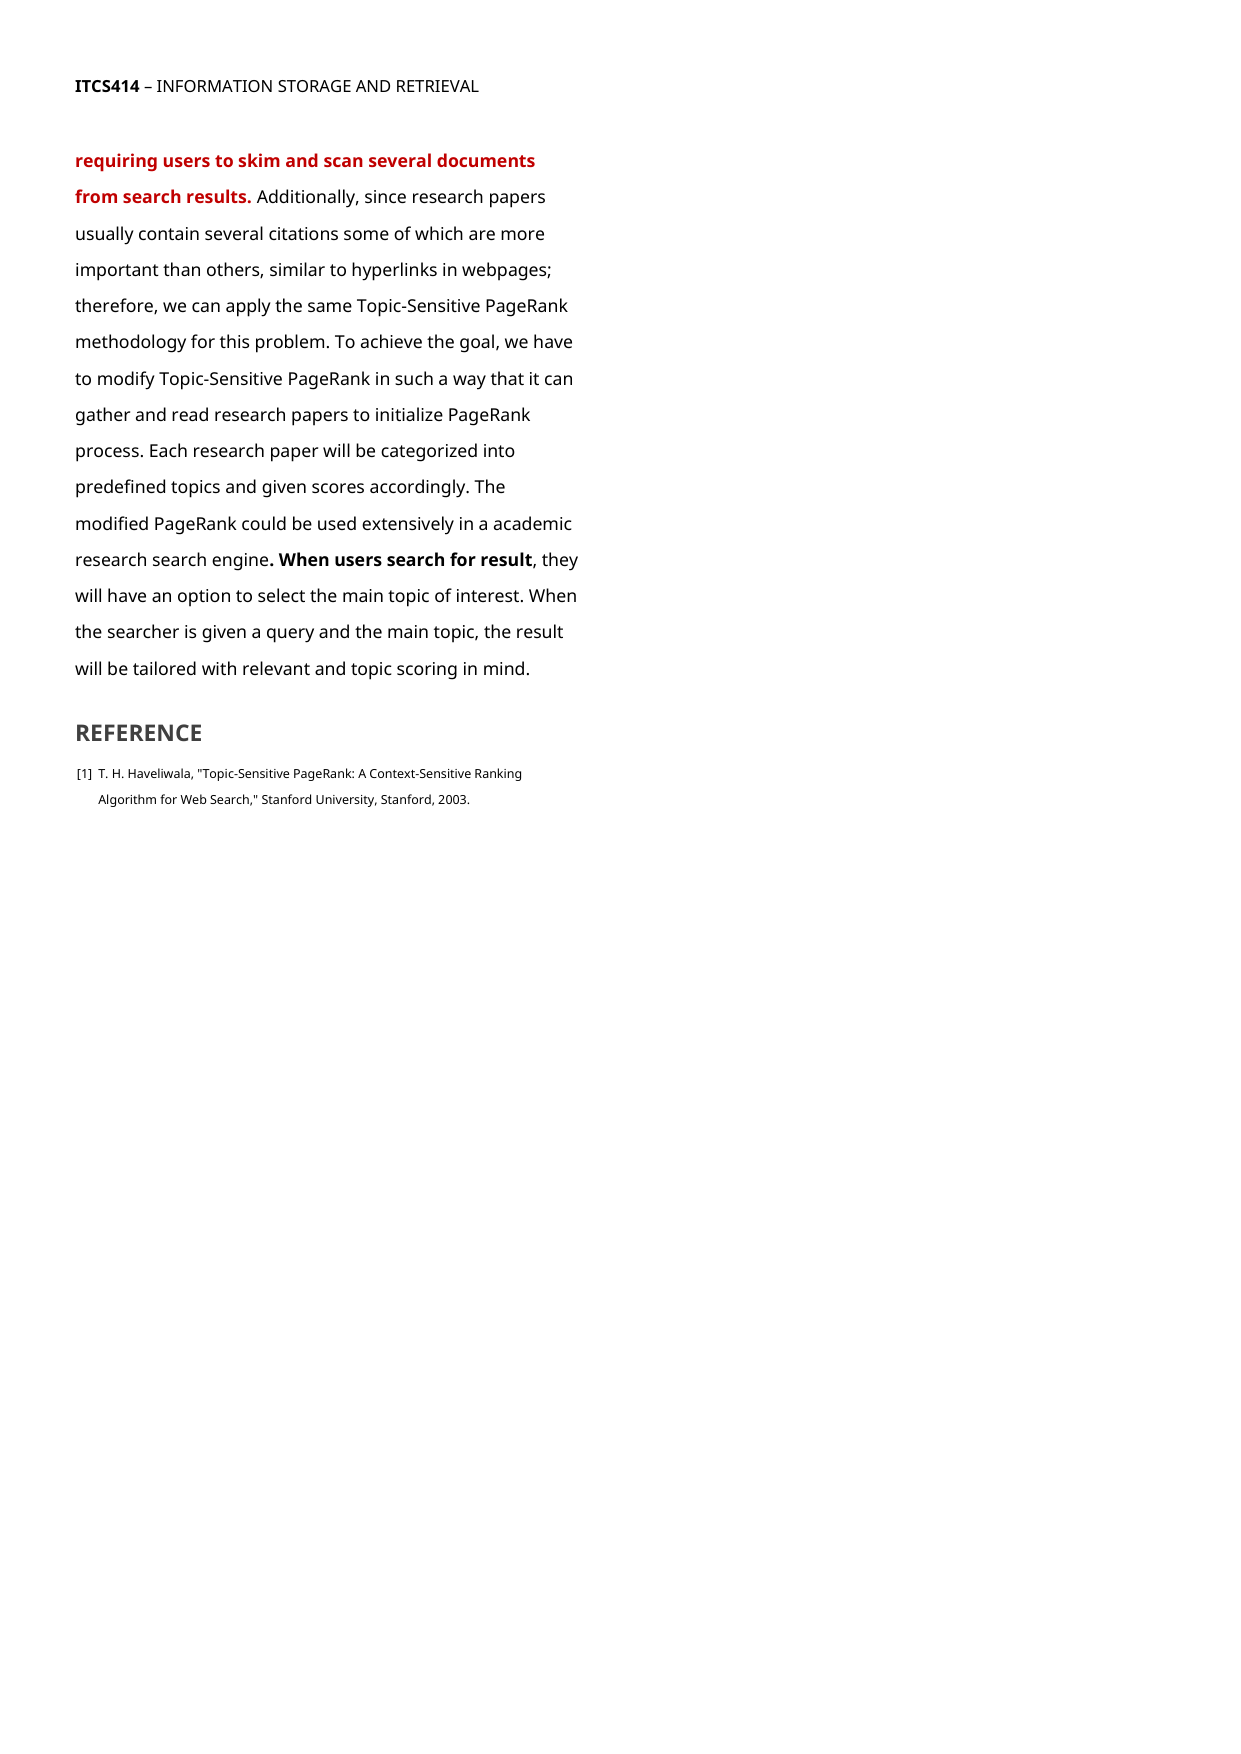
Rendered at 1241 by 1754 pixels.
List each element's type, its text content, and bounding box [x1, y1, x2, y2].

table_header T. H. Haveliwala, "Topic-Sensitive PageRank: A Context-Sensitive Ranking Algorithm for Web Search," Stanford University, Stanford, 2003. [96, 764, 583, 836]
subtitle REFERENCE [75, 717, 583, 748]
table_header [1] [75, 764, 96, 836]
